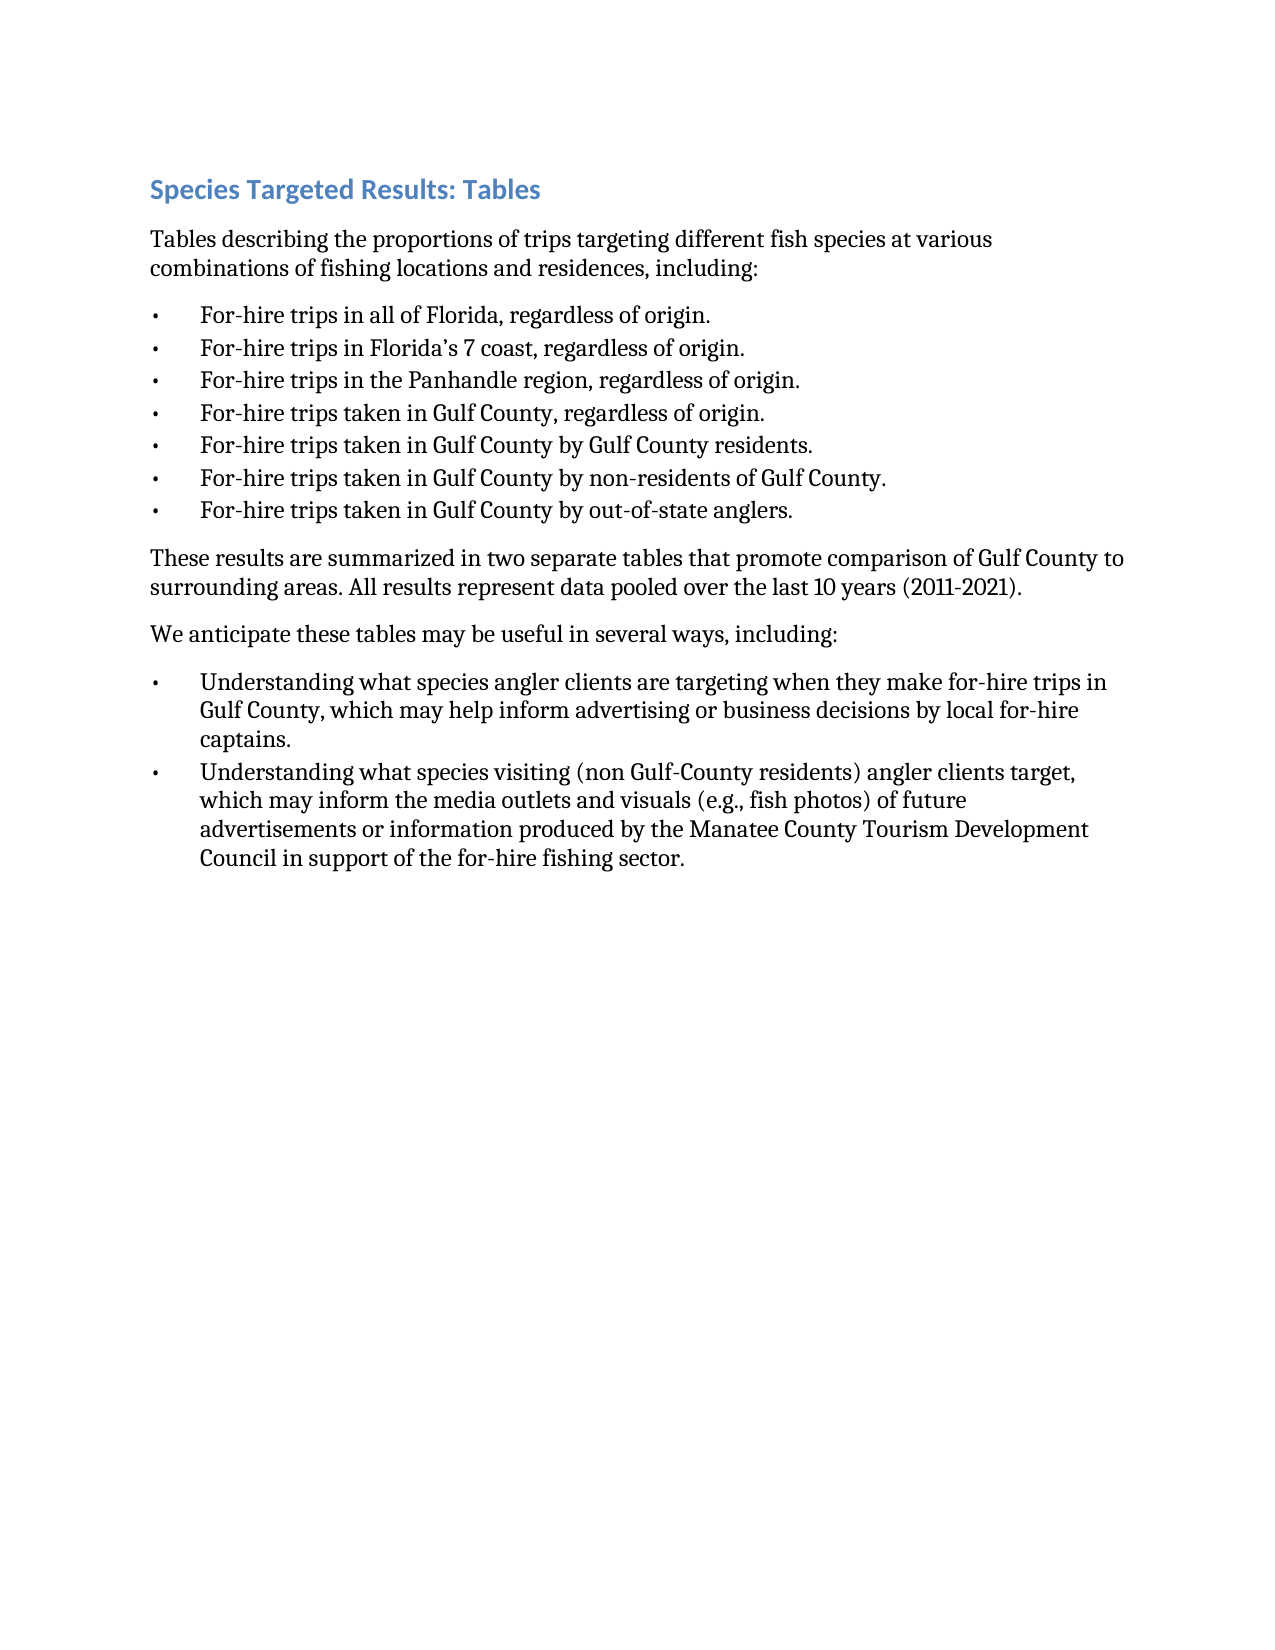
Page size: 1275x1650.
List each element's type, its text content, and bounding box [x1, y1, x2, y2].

text Tables describing the proportions of trips targeting different fish species at various combinations of fishing locations and residences, including: [150, 225, 1125, 283]
text These results are summarized in two separate tables that promote comparison of Gulf County to surrounding areas. All results represent data pooled over the last 10 years (2011-2021). [150, 544, 1125, 601]
text We anticipate these tables may be useful in several ways, including: [150, 620, 1125, 649]
list For-hire trips taken in Gulf County by non-residents of Gulf County. [150, 464, 1125, 493]
list For-hire trips in Florida’s 7 coast, regardless of origin. [150, 334, 1125, 363]
subtitle Species Targeted Results: Tables [150, 171, 1125, 206]
list Understanding what species visiting (non Gulf-County residents) angler clients target, which may inform the media outlets and visuals (e.g., fish photos) of future advertisements or information produced by the Manatee County Tourism Development Council in support of the for-hire fishing sector. [150, 758, 1125, 873]
list For-hire trips taken in Gulf County, regardless of origin. [150, 399, 1125, 428]
list For-hire trips taken in Gulf County by out-of-state anglers. [150, 496, 1125, 525]
list For-hire trips taken in Gulf County by Gulf County residents. [150, 431, 1125, 460]
list For-hire trips in all of Florida, regardless of origin. [150, 301, 1125, 330]
list For-hire trips in the Panhandle region, regardless of origin. [150, 366, 1125, 395]
list Understanding what species angler clients are targeting when they make for-hire trips in Gulf County, which may help inform advertising or business decisions by local for-hire captains. [150, 668, 1125, 754]
